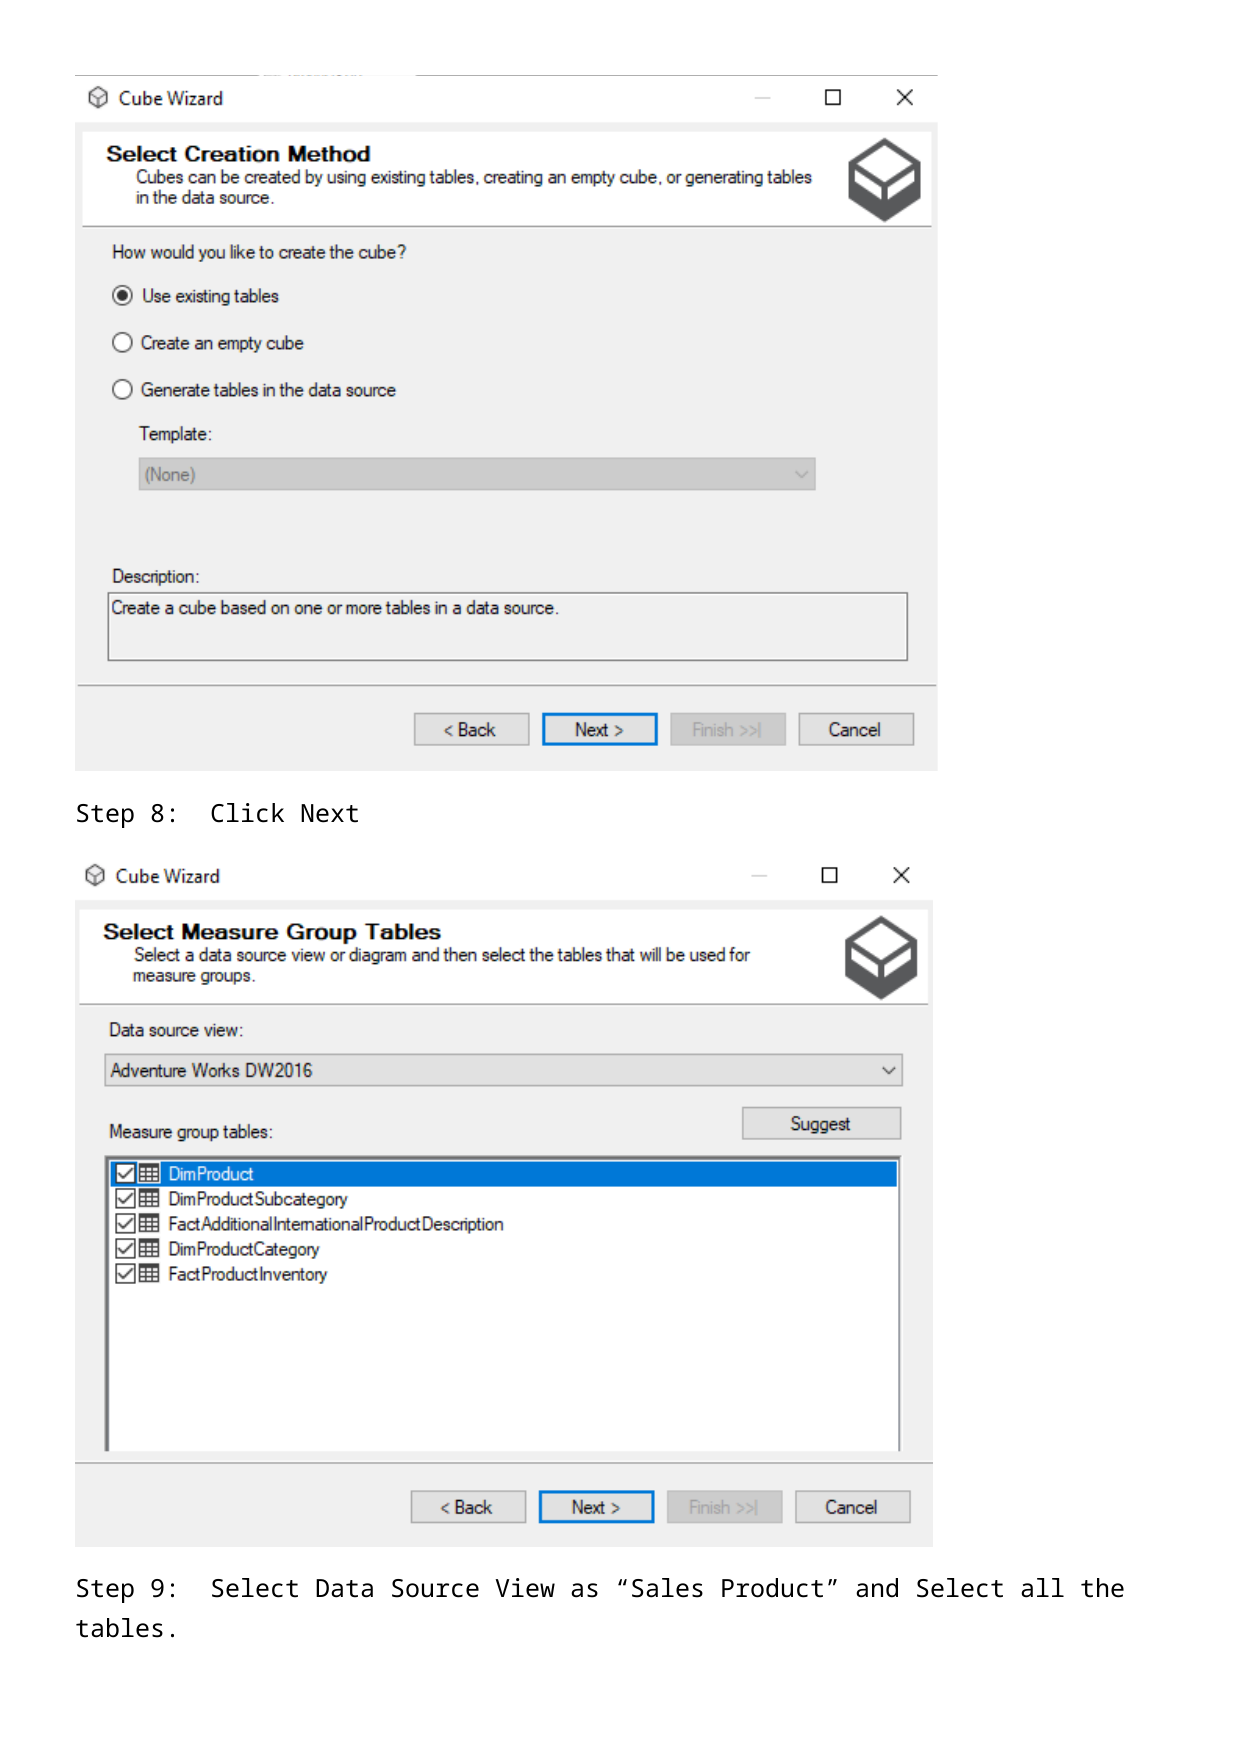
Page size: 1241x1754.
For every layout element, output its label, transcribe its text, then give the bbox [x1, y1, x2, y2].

picture [75, 75, 938, 771]
picture [75, 855, 933, 1547]
text Step 9: Select Data Source View as “Sales Product” and Select all the tables. [75, 1571, 1165, 1644]
text Step 8: Click Next [75, 795, 1165, 829]
